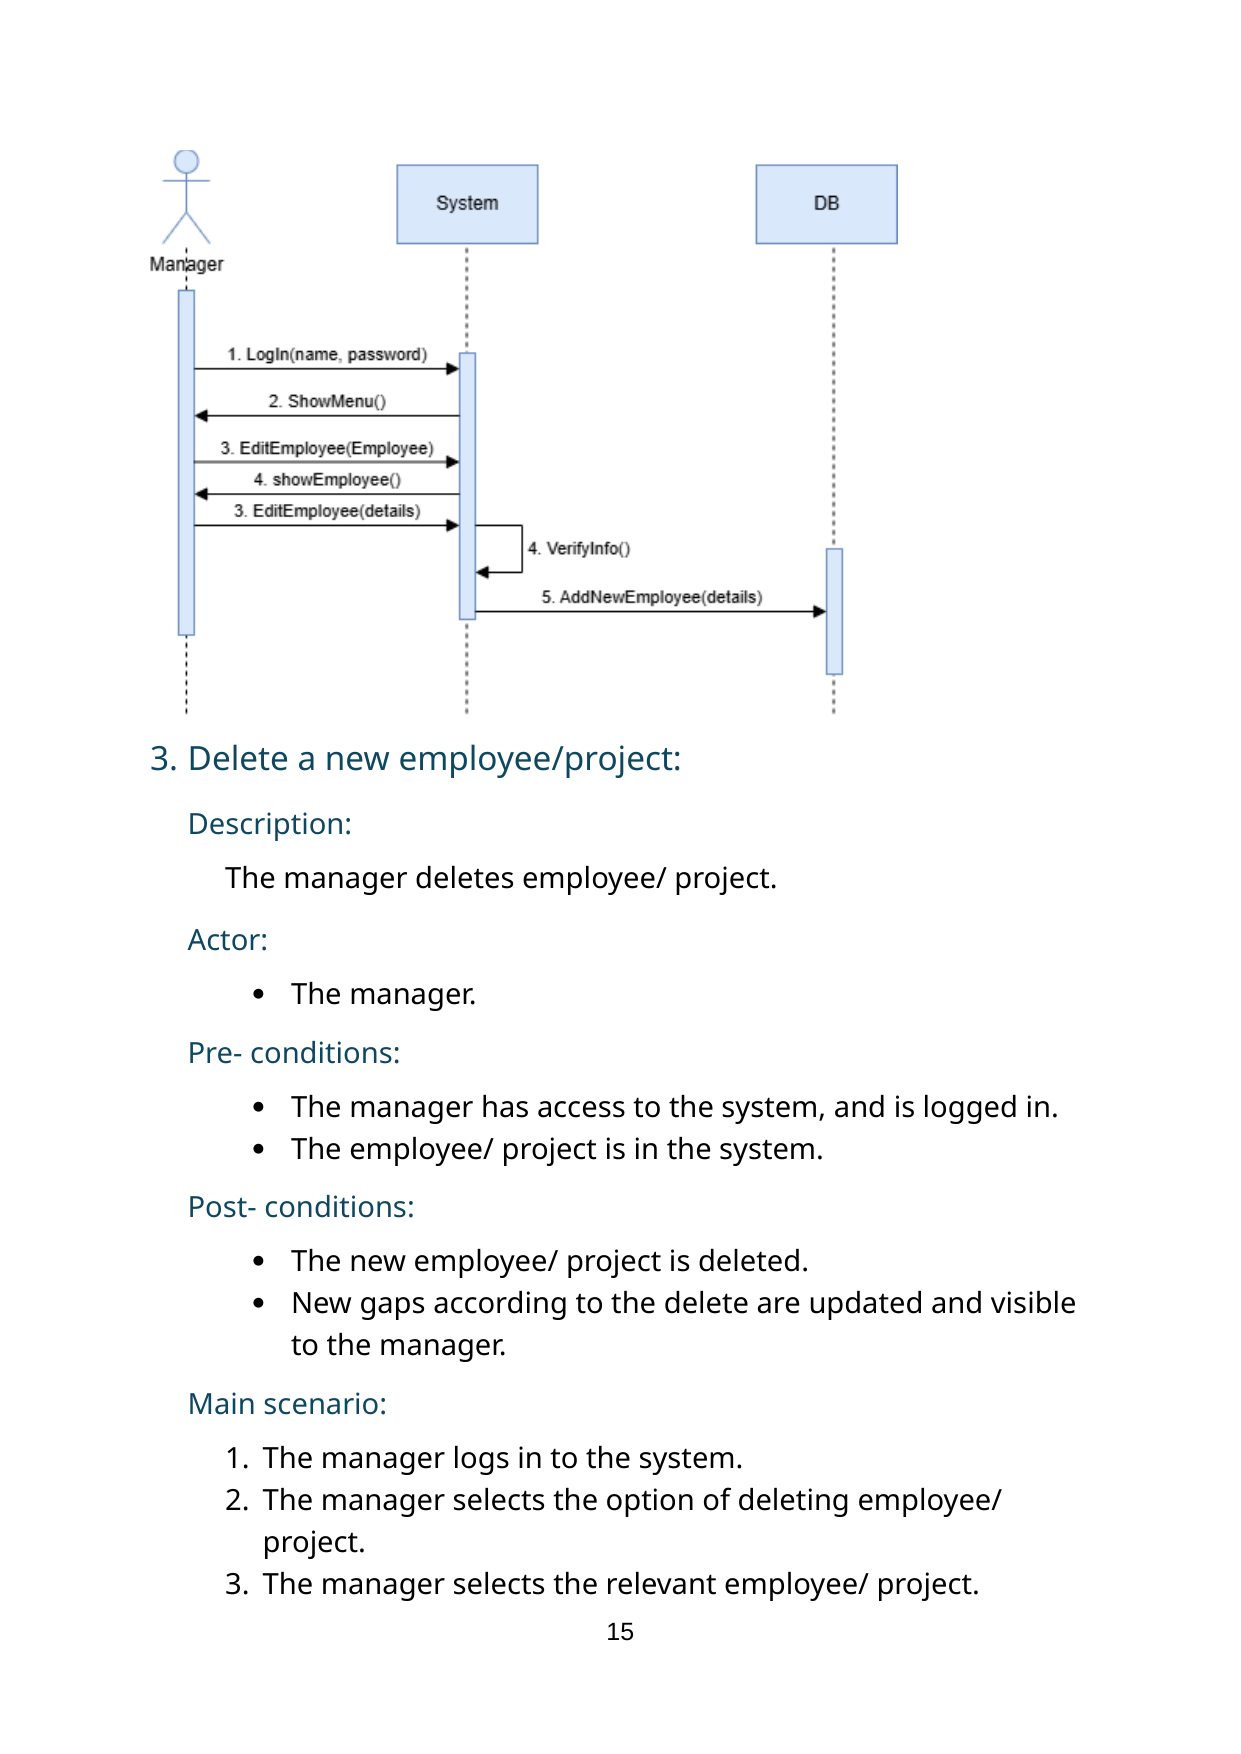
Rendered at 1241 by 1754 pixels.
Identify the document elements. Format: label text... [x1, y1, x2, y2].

subtitle Delete a new employee/project: [150, 734, 1090, 780]
list The employee/ project is in the system. [253, 1128, 1090, 1168]
subtitle Actor: [150, 919, 1090, 959]
subtitle Main scenario: [150, 1383, 1090, 1423]
subtitle Pre- conditions: [150, 1032, 1090, 1072]
picture [150, 150, 898, 716]
list The manager logs in to the system. [225, 1437, 1090, 1477]
list The manager deletes employee/ project. [225, 857, 1090, 897]
list New gaps according to the delete are updated and visible to the manager. [253, 1282, 1090, 1364]
list The manager. [253, 973, 1090, 1013]
subtitle Description: [150, 803, 1090, 843]
list The manager selects the relevant employee/ project. [225, 1563, 1090, 1603]
list The manager selects the option of deleting employee/ project. [225, 1479, 1090, 1561]
list The new employee/ project is deleted. [253, 1241, 1090, 1280]
list The manager has access to the system, and is logged in. [253, 1086, 1090, 1126]
subtitle Post- conditions: [150, 1187, 1090, 1226]
